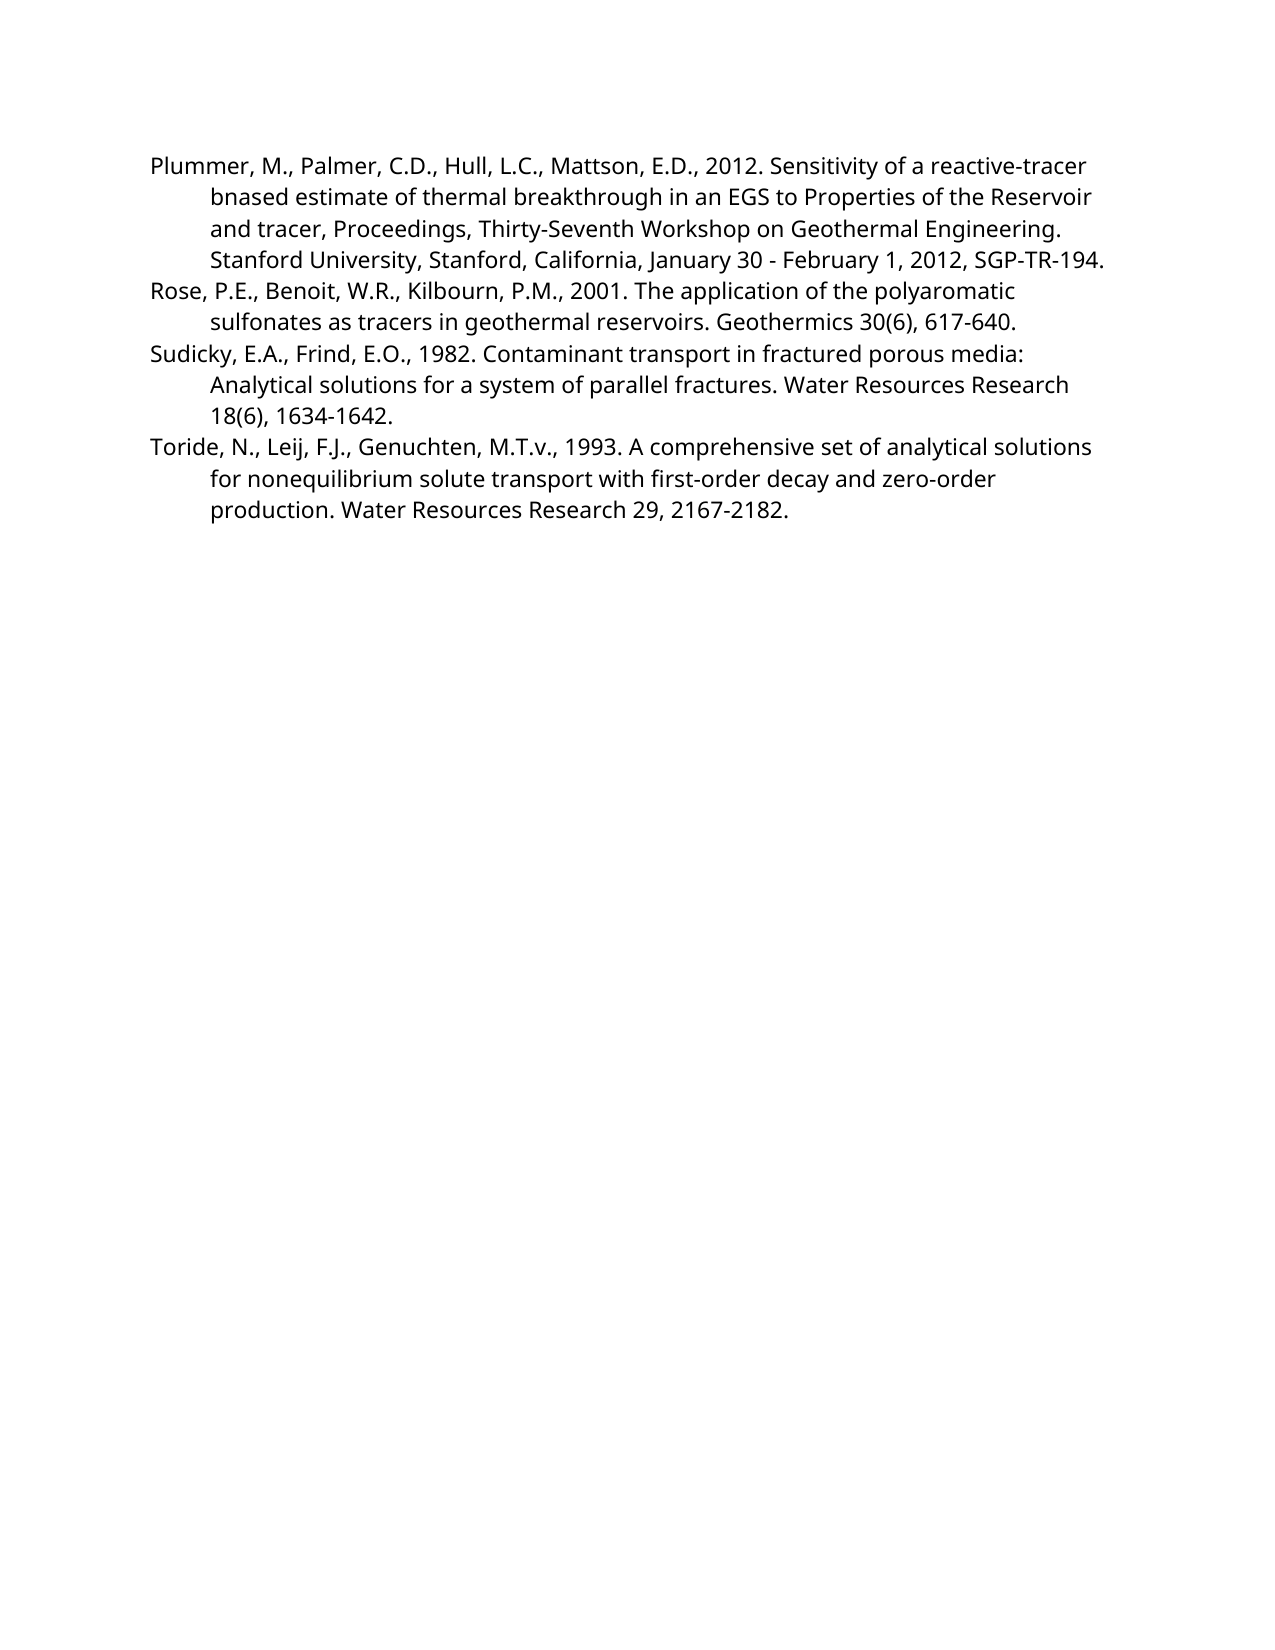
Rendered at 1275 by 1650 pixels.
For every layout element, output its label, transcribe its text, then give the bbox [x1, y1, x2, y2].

text Plummer, M., Palmer, C.D., Hull, L.C., Mattson, E.D., 2012. Sensitivity of a reactive-tracer bnased estimate of thermal breakthrough in an EGS to Properties of the Reservoir and tracer, Proceedings, Thirty-Seventh Workshop on Geothermal Engineering. Stanford University, Stanford, California, January 30 - February 1, 2012, SGP-TR-194. [150, 150, 1125, 275]
text Rose, P.E., Benoit, W.R., Kilbourn, P.M., 2001. The application of the polyaromatic sulfonates as tracers in geothermal reservoirs. Geothermics 30(6), 617-640. [150, 275, 1125, 337]
text Toride, N., Leij, F.J., Genuchten, M.T.v., 1993. A comprehensive set of analytical solutions for nonequilibrium solute transport with first‐order decay and zero‐order production. Water Resources Research 29, 2167-2182. [150, 431, 1125, 525]
text Sudicky, E.A., Frind, E.O., 1982. Contaminant transport in fractured porous media: Analytical solutions for a system of parallel fractures. Water Resources Research 18(6), 1634-1642. [150, 337, 1125, 431]
